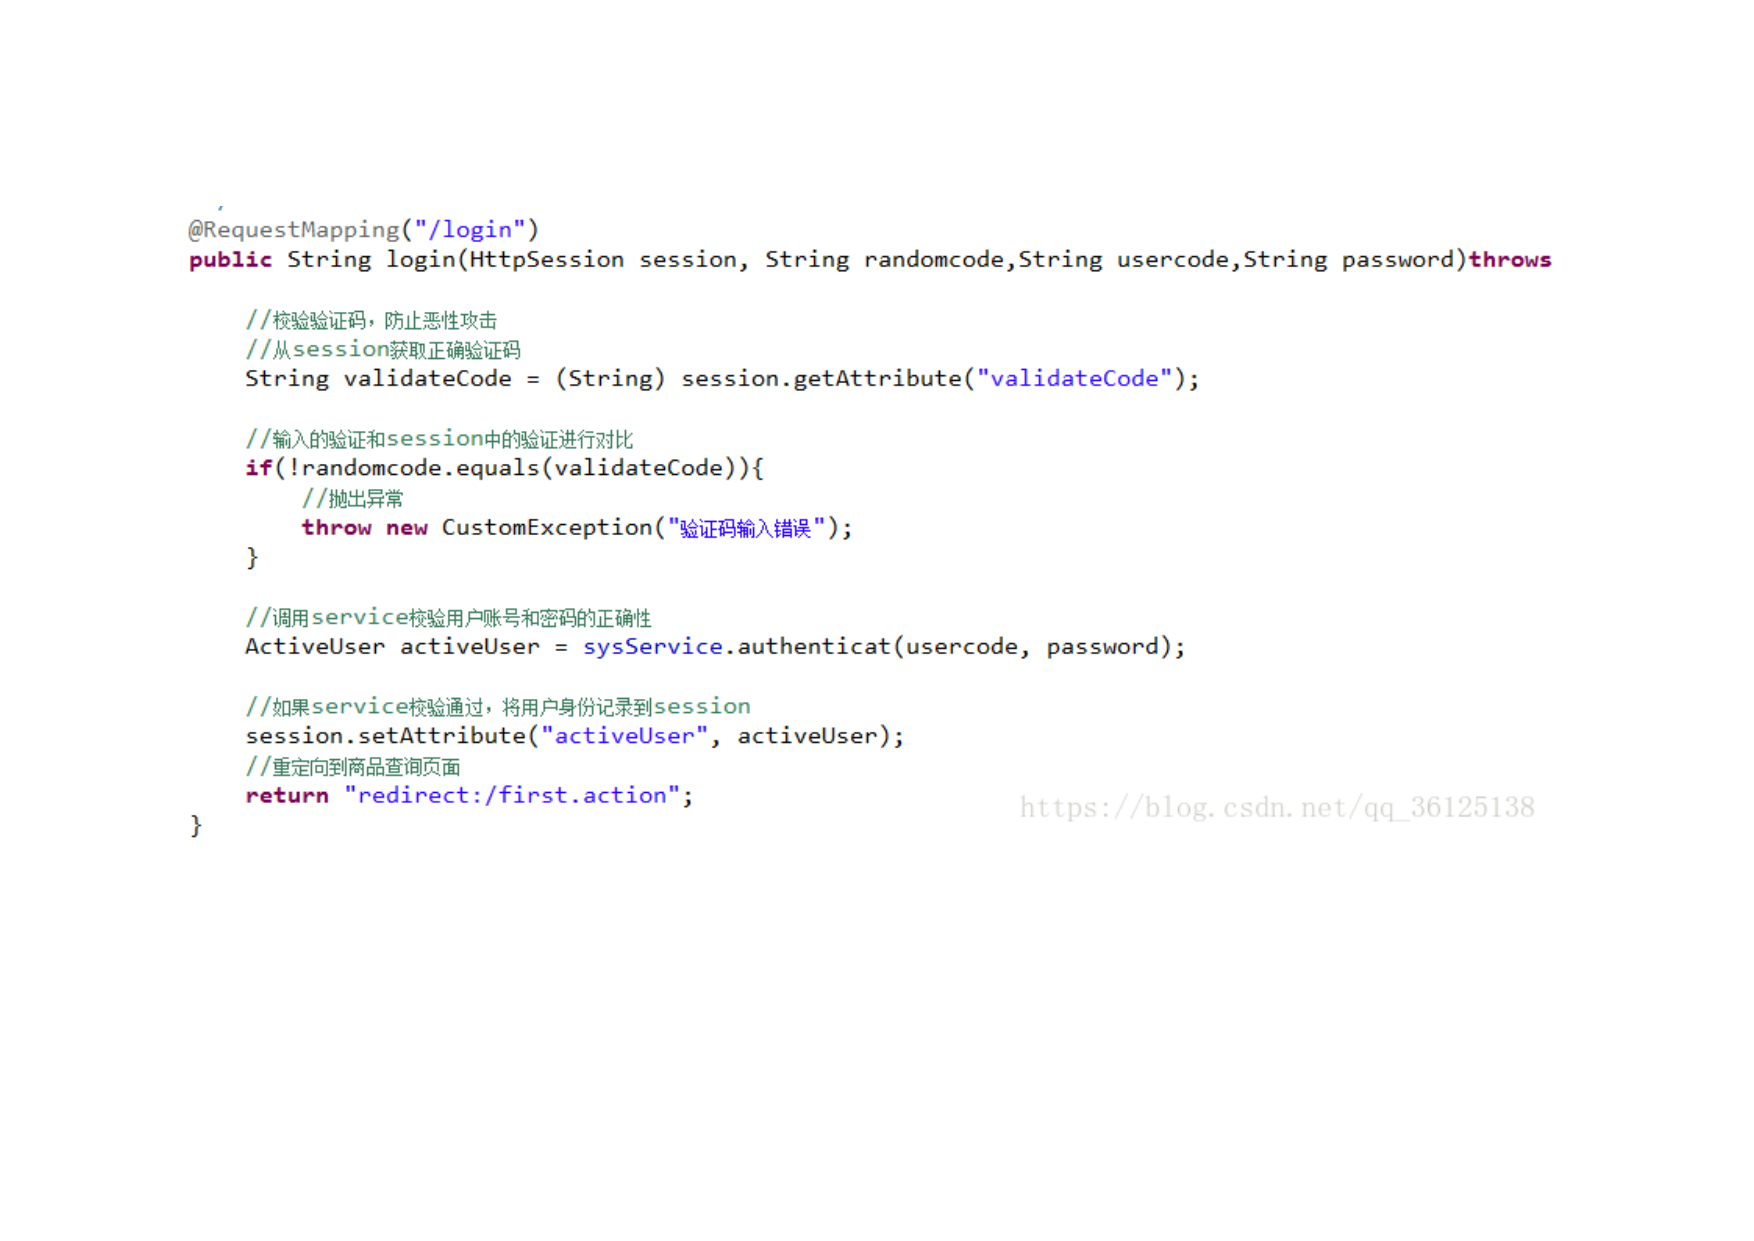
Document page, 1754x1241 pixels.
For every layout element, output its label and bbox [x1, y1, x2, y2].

picture [150, 206, 1553, 839]
